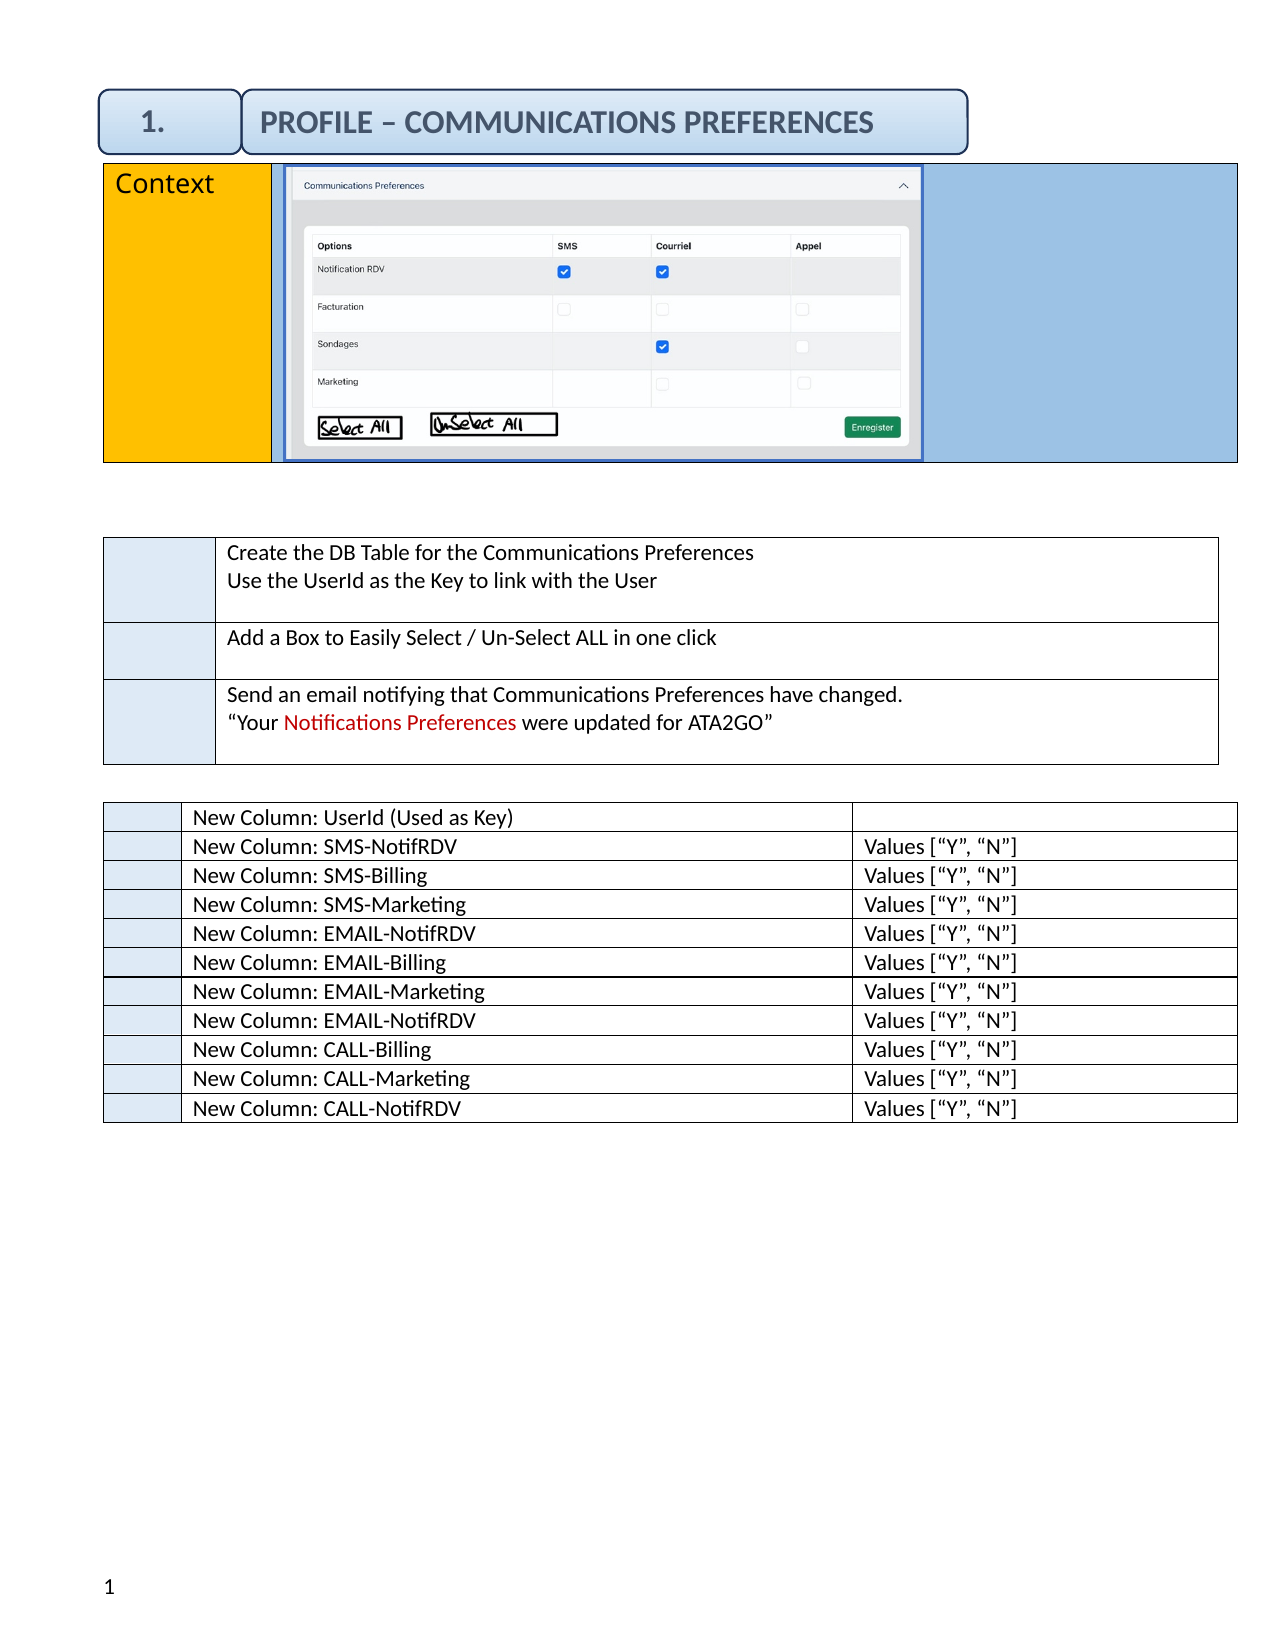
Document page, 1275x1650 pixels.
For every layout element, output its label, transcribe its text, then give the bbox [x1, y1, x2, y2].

table_header [272, 164, 283, 462]
table_cell [104, 948, 181, 976]
table_header [104, 803, 181, 831]
table_cell [104, 680, 215, 764]
table_cell Values [“Y”, “N”] [853, 890, 1237, 918]
table_cell [104, 623, 215, 679]
table_cell New Column: CALL-Billing [182, 1036, 852, 1063]
table_cell [104, 919, 181, 947]
picture [286, 167, 921, 459]
table_cell [104, 978, 181, 1005]
table_cell Add a Box to Easily Select / Un-Select ALL in one click [216, 623, 1218, 679]
table_cell [104, 1036, 181, 1063]
table_cell New Column: SMS-NotifRDV [182, 832, 852, 860]
table_cell Values [“Y”, “N”] [853, 1006, 1237, 1034]
table_cell [104, 832, 181, 860]
table_cell New Column: EMAIL-Billing [182, 948, 852, 976]
table_cell Values [“Y”, “N”] [853, 948, 1237, 976]
table_cell New Column: CALL-NotifRDV [182, 1094, 852, 1122]
table_cell Values [“Y”, “N”] [853, 1065, 1237, 1093]
table_cell New Column: EMAIL-NotifRDV [182, 1006, 852, 1034]
table_cell Values [“Y”, “N”] [853, 1094, 1237, 1122]
table_cell Values [“Y”, “N”] [853, 978, 1237, 1005]
table_header Context [104, 164, 271, 462]
table_cell New Column: EMAIL-NotifRDV [182, 919, 852, 947]
table_cell Values [“Y”, “N”] [853, 861, 1237, 889]
table_cell New Column: SMS-Billing [182, 861, 852, 889]
table_header [104, 538, 215, 622]
table_header New Column: UserId (Used as Key) [182, 803, 852, 831]
table_cell New Column: CALL-Marketing [182, 1065, 852, 1093]
table_header [924, 164, 1237, 462]
table_cell [104, 890, 181, 918]
table_header Create the DB Table for the Communications Preferences Use the UserId as the Key to link with the User [216, 538, 1218, 622]
table_cell [104, 1065, 181, 1093]
table_cell [104, 1094, 181, 1122]
table_cell [104, 1006, 181, 1034]
table_cell Values [“Y”, “N”] [853, 832, 1237, 860]
table_cell New Column: EMAIL-Marketing [182, 978, 852, 1005]
table_cell [104, 861, 181, 889]
table_header [853, 803, 1237, 831]
table_cell New Column: SMS-Marketing [182, 890, 852, 918]
table_cell Values [“Y”, “N”] [853, 919, 1237, 947]
table_cell Send an email notifying that Communications Preferences have changed. “Your Notifications Preferences were updated for ATA2GO” [216, 680, 1218, 764]
table_cell Values [“Y”, “N”] [853, 1036, 1237, 1063]
